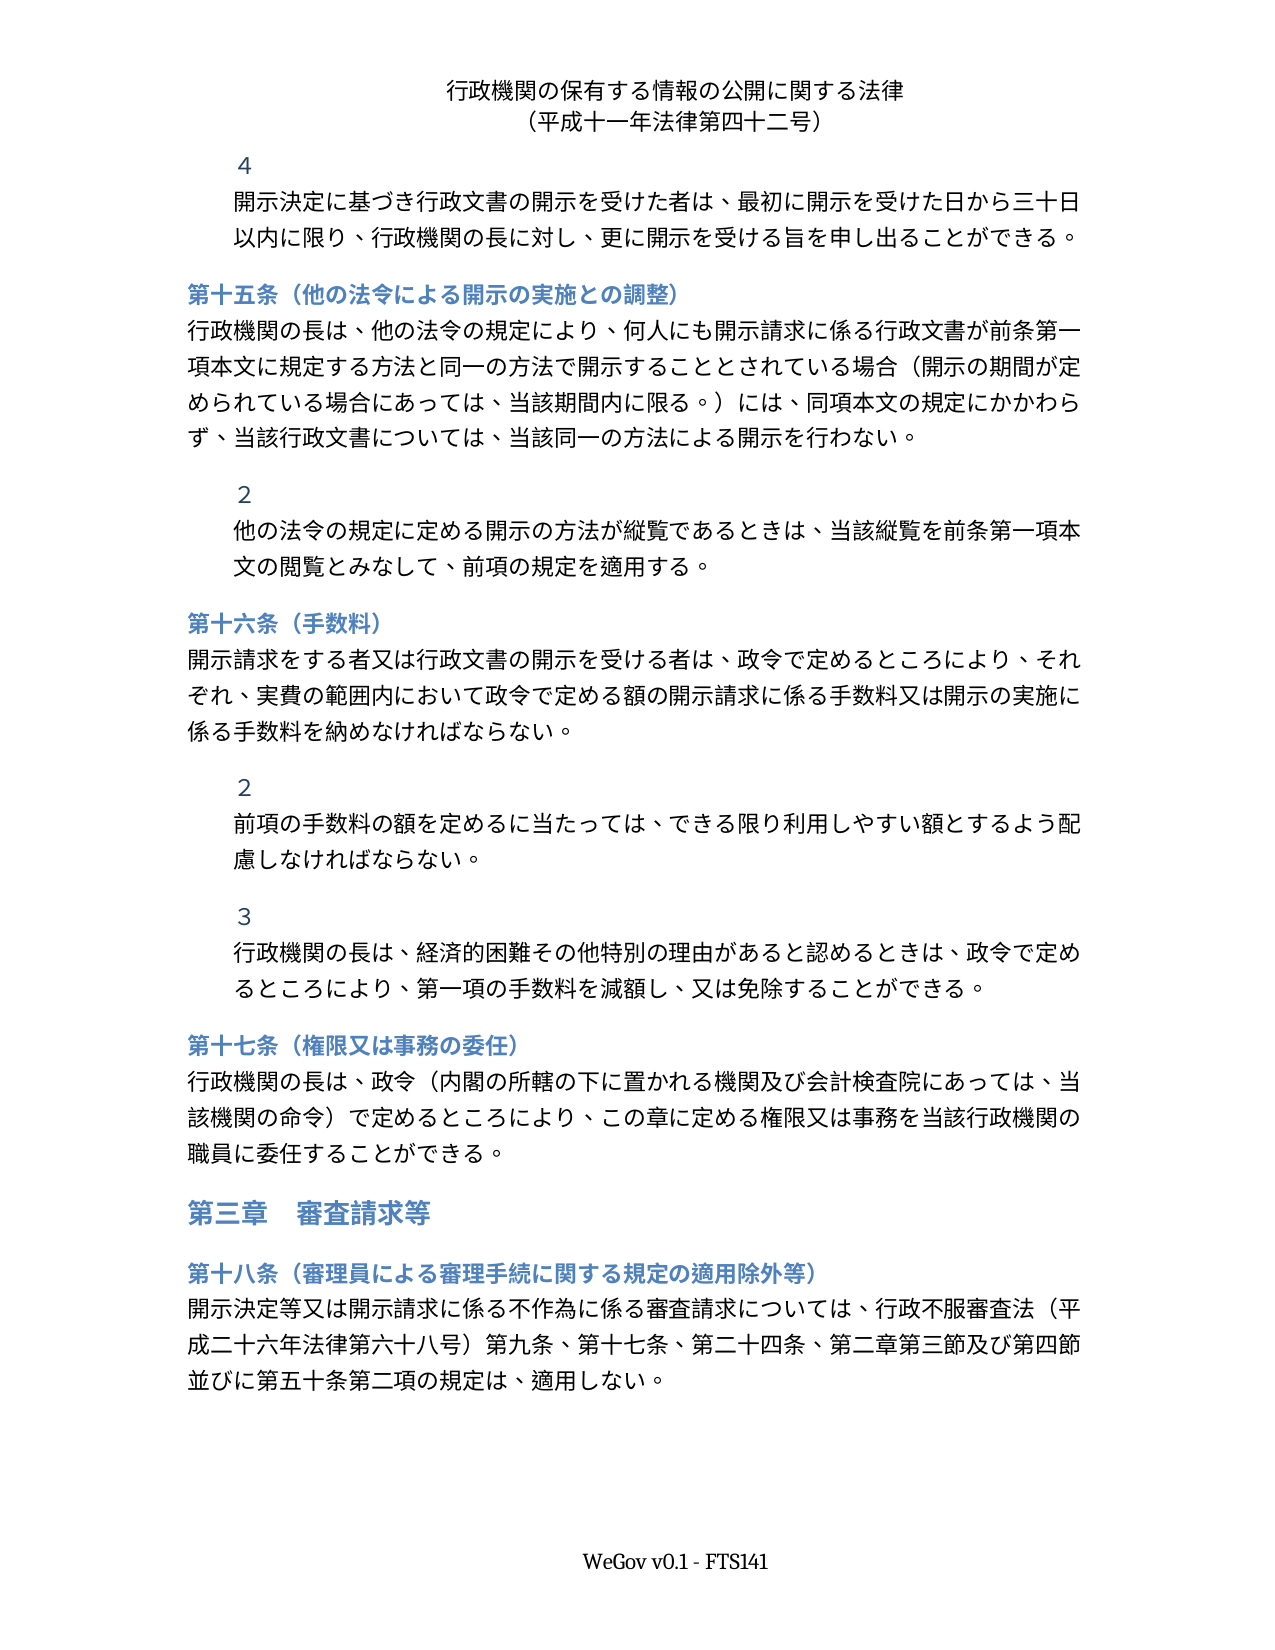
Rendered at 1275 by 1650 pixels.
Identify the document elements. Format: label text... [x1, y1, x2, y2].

text 行政機関の長は、経済的困難その他特別の理由があると認めるときは、政令で定めるところにより、第一項の手数料を減額し、又は免除することができる。 [233, 937, 1087, 1004]
text 行政機関の長は、他の法令の規定により、何人にも開示請求に係る行政文書が前条第一項本文に規定する方法と同一の方法で開示することとされている場合（開示の期間が定められている場合にあっては、当該期間内に限る。）には、同項本文の規定にかかわらず、当該行政文書については、当該同一の方法による開示を行わない。 [187, 314, 1087, 454]
text 前項の手数料の額を定めるに当たっては、できる限り利用しやすい額とするよう配慮しなければならない。 [233, 808, 1087, 876]
text 開示決定に基づき行政文書の開示を受けた者は、最初に開示を受けた日から三十日以内に限り、行政機関の長に対し、更に開示を受ける旨を申し出ることができる。 [233, 186, 1087, 253]
subtitle ３ [233, 901, 1087, 932]
text 開示請求をする者又は行政文書の開示を受ける者は、政令で定めるところにより、それぞれ、実費の範囲内において政令で定める額の開示請求に係る手数料又は開示の実施に係る手数料を納めなければならない。 [187, 644, 1087, 747]
subtitle ２ [233, 479, 1087, 510]
subtitle ４ [233, 150, 1087, 181]
text 開示決定等又は開示請求に係る不作為に係る審査請求については、行政不服審査法（平成二十六年法律第六十八号）第九条、第十七条、第二十四条、第二章第三節及び第四節並びに第五十条第二項の規定は、適用しない。 [187, 1293, 1087, 1397]
subtitle ２ [233, 772, 1087, 804]
subtitle 第三章 審査請求等 [187, 1194, 1087, 1231]
subtitle 第十六条（手数料） [187, 608, 1087, 639]
text 他の法令の規定に定める開示の方法が縦覧であるときは、当該縦覧を前条第一項本文の閲覧とみなして、前項の規定を適用する。 [233, 515, 1087, 582]
subtitle 第十八条（審理員による審理手続に関する規定の適用除外等） [187, 1257, 1087, 1289]
subtitle 第十五条（他の法令による開示の実施との調整） [187, 279, 1087, 310]
subtitle 第十七条（権限又は事務の委任） [187, 1030, 1087, 1061]
text 行政機関の長は、政令（内閣の所轄の下に置かれる機関及び会計検査院にあっては、当該機関の命令）で定めるところにより、この章に定める権限又は事務を当該行政機関の職員に委任することができる。 [187, 1066, 1087, 1169]
